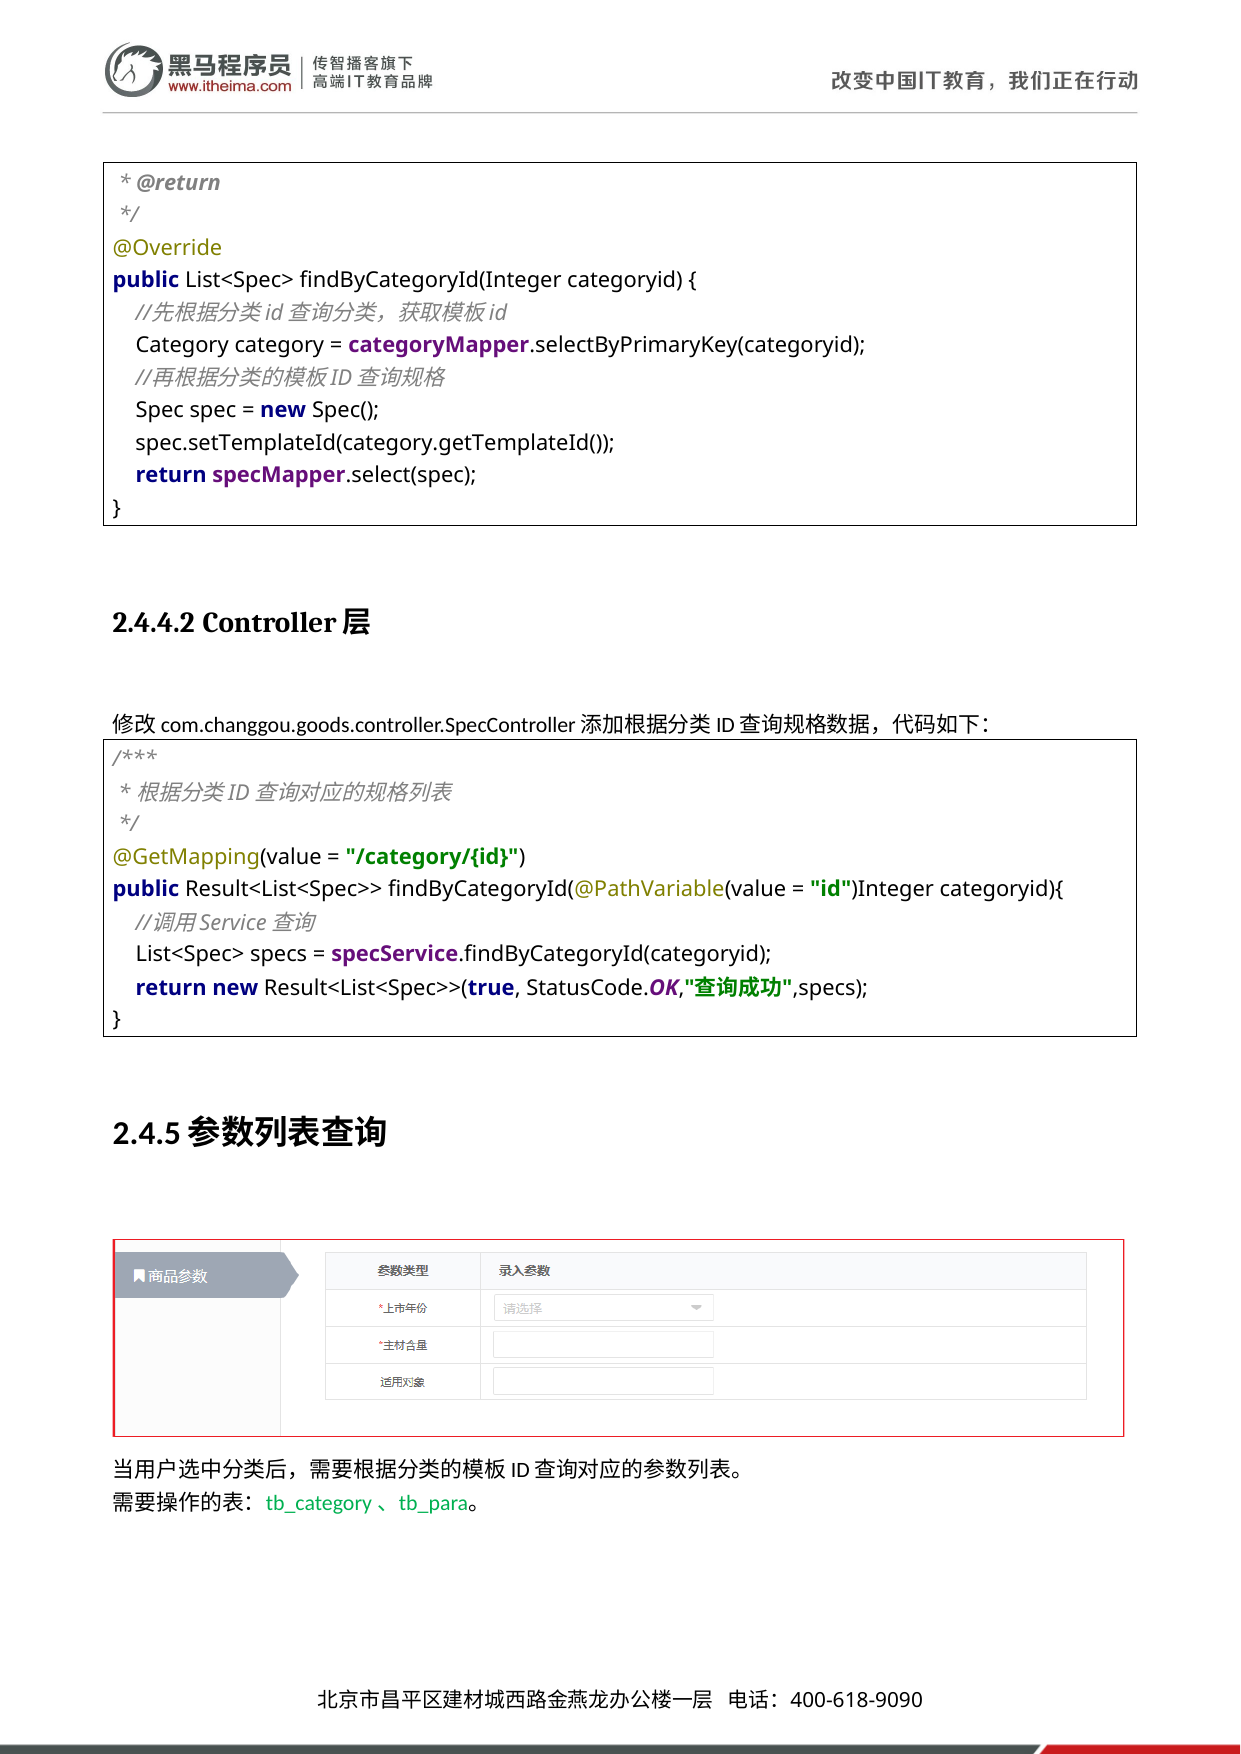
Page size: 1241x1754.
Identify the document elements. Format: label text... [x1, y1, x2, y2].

subtitle 参数列表查询 [112, 1097, 1128, 1162]
text 当用户选中分类后，需要根据分类的模板ID查询对应的参数列表。 [112, 1452, 1128, 1484]
subtitle Controller层 [112, 587, 1128, 652]
text 需要操作的表：tb_category 、tb_para。 [112, 1484, 1128, 1517]
text /*** * 根据分类ID查询对应的规格列表 */ @GetMapping(value = "/category/{id}") public Result<List<Spec>> findByCategoryId(@PathVariable(value = "id")Integer categoryid){ //调用Service查询 List<Spec> specs = specService.findByCategoryId(categoryid); return new Result<List<Spec>>(true, StatusCode.OK,"查询成功",specs); } [104, 740, 1136, 1036]
text 修改com.changgou.goods.controller.SpecController添加根据分类ID查询规格数据，代码如下： [112, 706, 1128, 739]
picture [0, 4, 1240, 121]
picture [112, 1239, 1125, 1437]
picture [0, 1686, 1241, 1754]
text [104, 163, 1136, 525]
